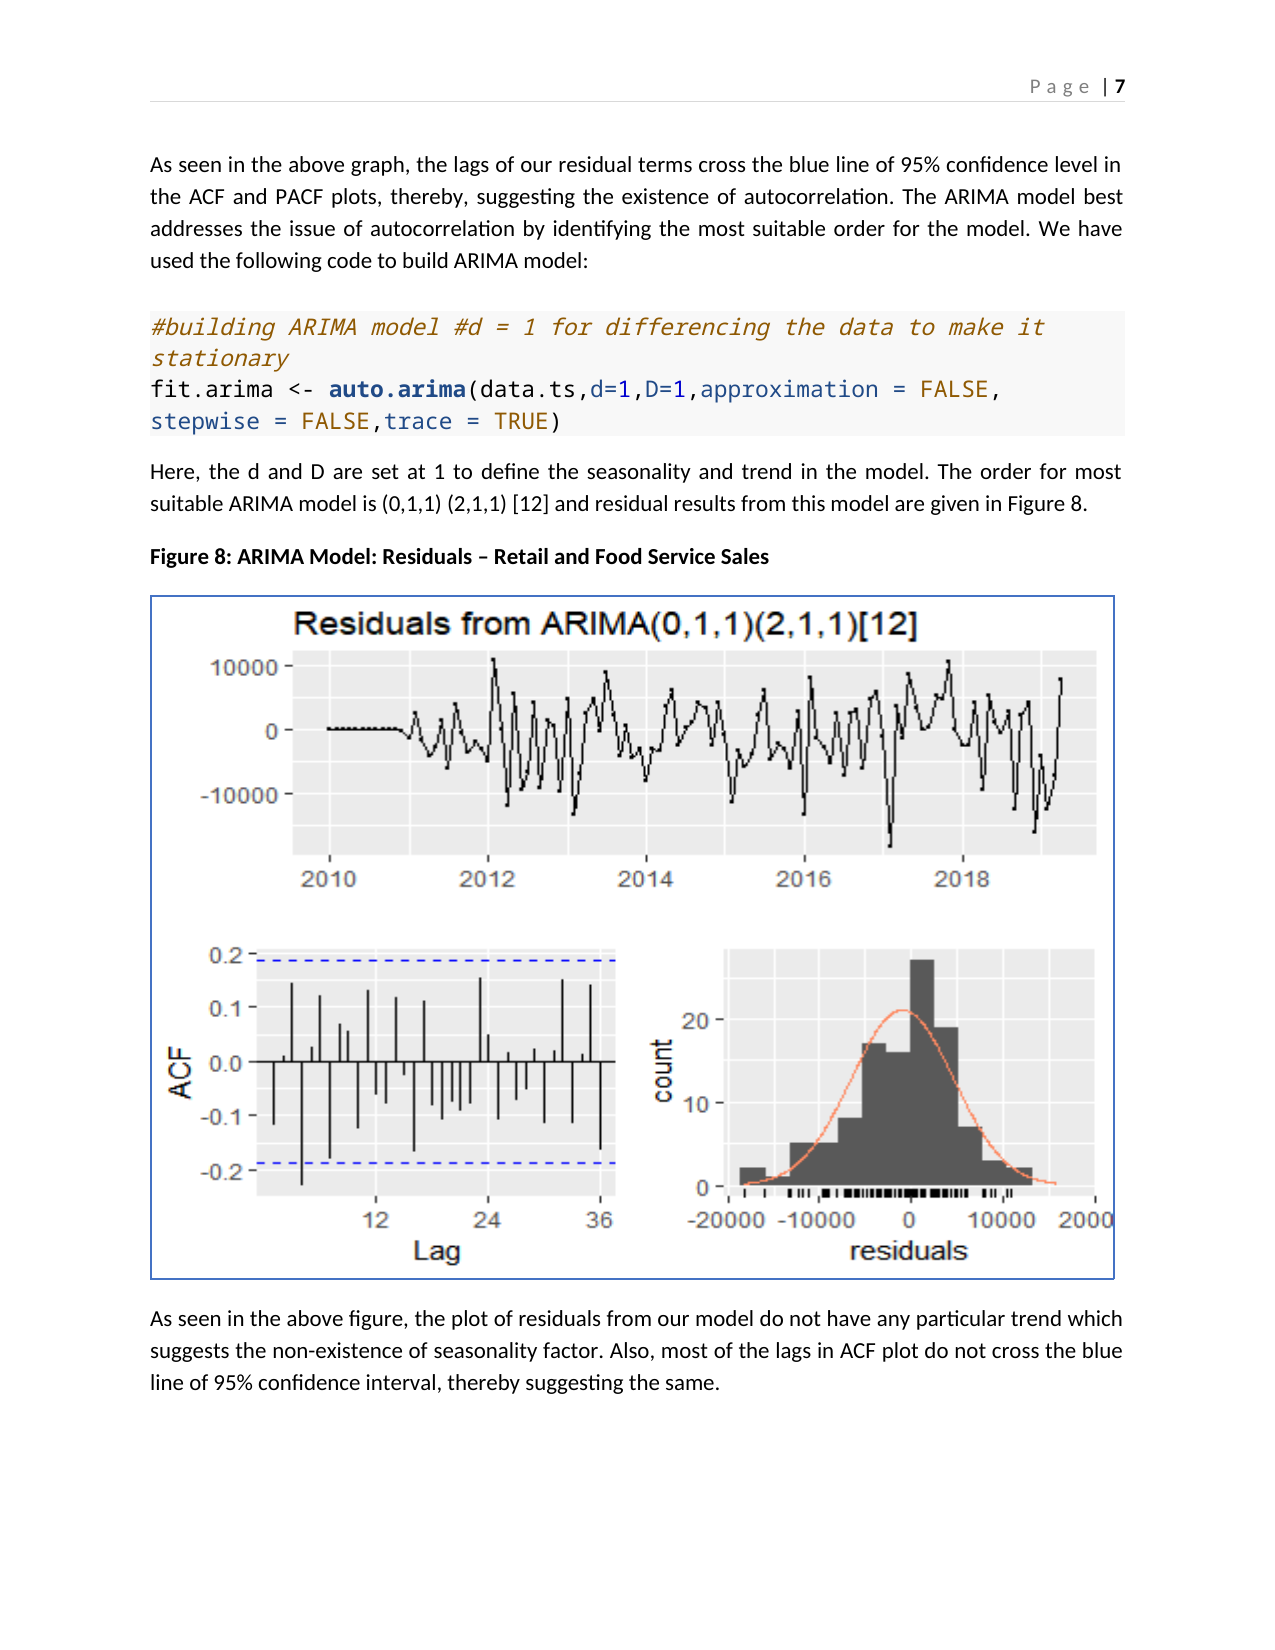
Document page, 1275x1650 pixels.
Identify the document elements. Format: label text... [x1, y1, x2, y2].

text #building ARIMA model #d = 1 for differencing the data to make it stationary fit.arima <- auto.arima(data.ts,d=1,D=1,approximation = FALSE, stepwise = FALSE,trace = TRUE) [150, 311, 1125, 436]
text As seen in the above graph, the lags of our residual terms cross the blue line of 95% confidence level in the ACF and PACF plots, thereby, suggesting the existence of autocorrelation. The ARIMA model best addresses the issue of autocorrelation by identifying the most suitable order for the model. We have used the following code to build ARIMA model: [150, 150, 1125, 274]
text Here, the d and D are set at 1 to define the seasonality and trend in the model. The order for most suitable ARIMA model is (0,1,1) (2,1,1) [12] and residual results from this model are given in Figure 8. [150, 457, 1125, 517]
picture [152, 597, 1113, 1278]
text Figure 8: ARIMA Model: Residuals – Retail and Food Service Sales [150, 542, 1125, 570]
text As seen in the above figure, the plot of residuals from our model do not have any particular trend which suggests the non-existence of seasonality factor. Also, most of the lags in ACF plot do not cross the blue line of 95% confidence interval, thereby suggesting the same. [150, 1304, 1125, 1397]
